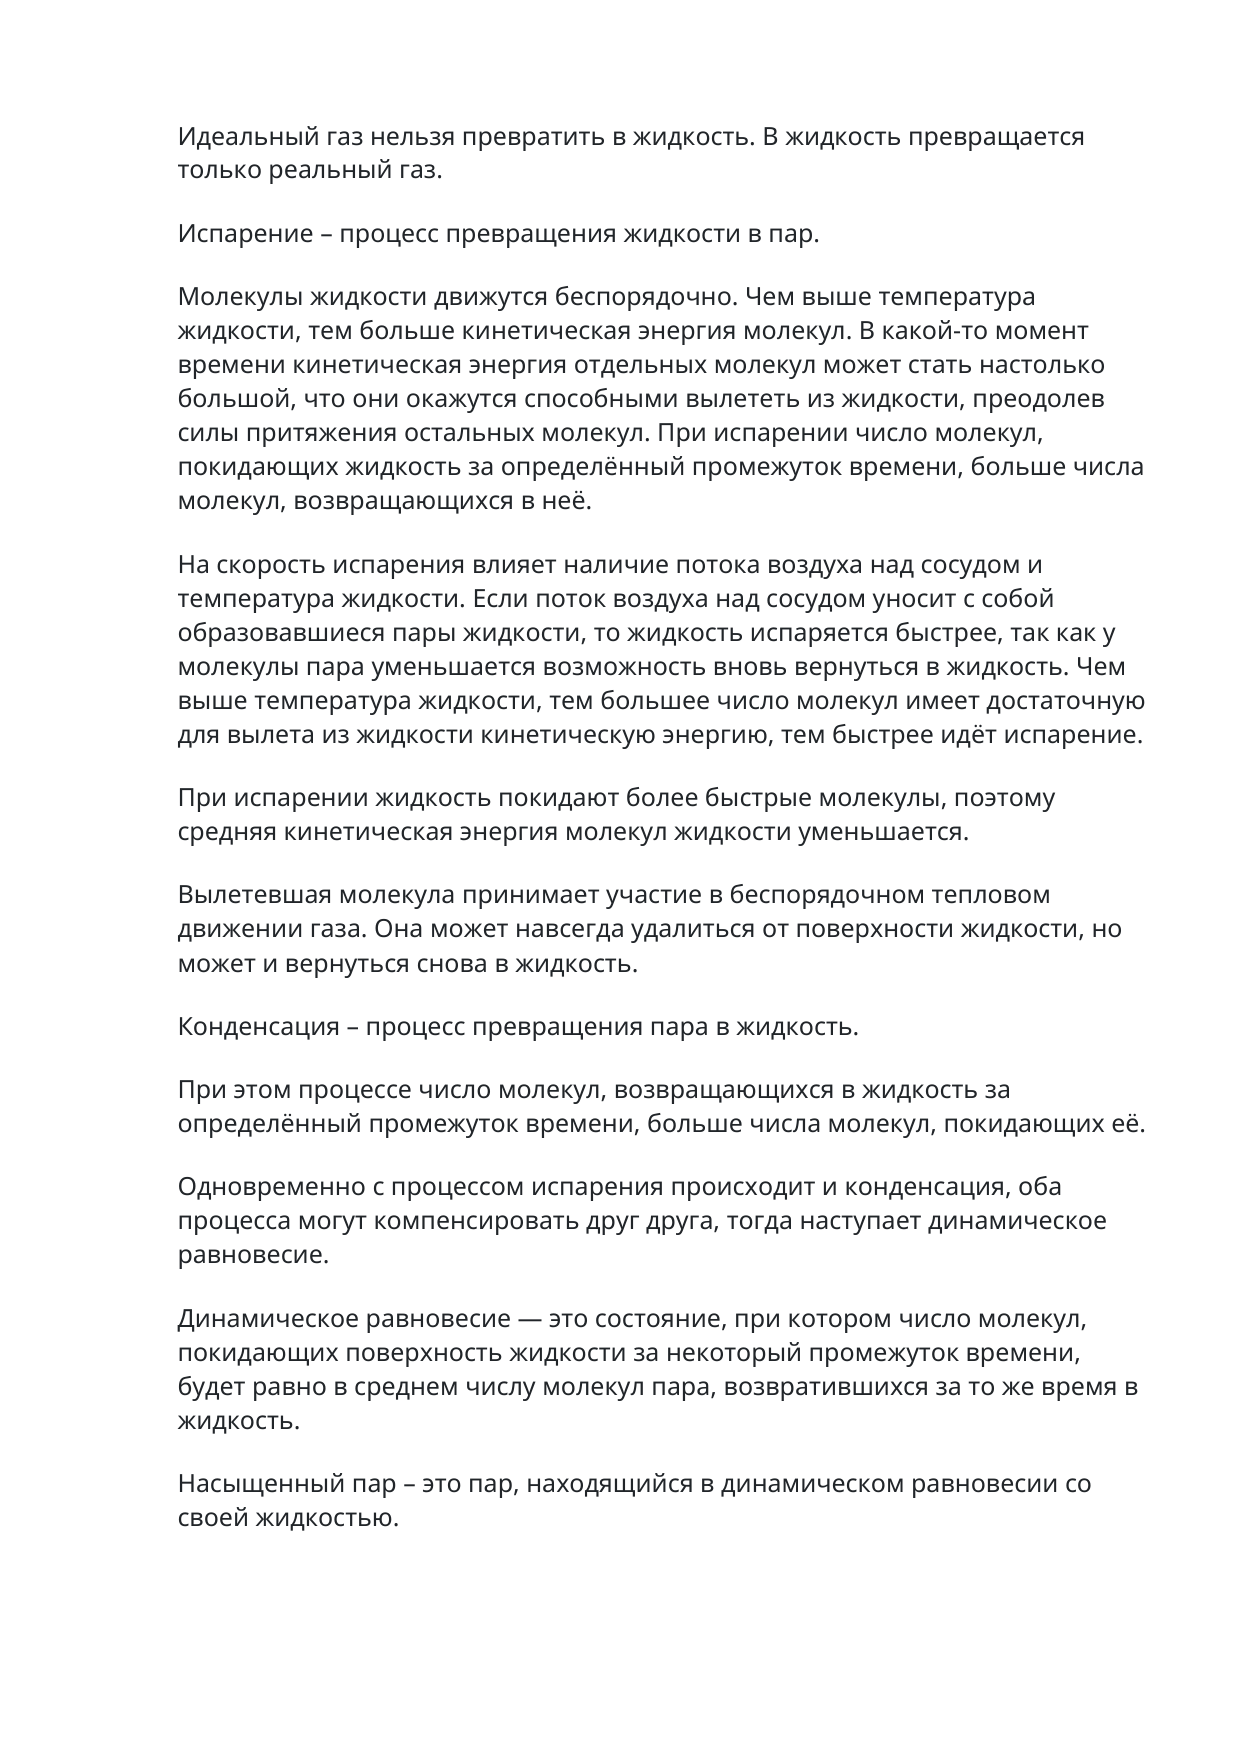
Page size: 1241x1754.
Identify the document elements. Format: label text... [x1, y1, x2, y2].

text На скорость испарения влияет наличие потока воздуха над сосудом и температура жидкости. Если поток воздуха над сосудом уносит с собой образовавшиеся пары жидкости, то жидкость испаряется быстрее, так как у молекулы пара уменьшается возможность вновь вернуться в жидкость. Чем выше температура жидкости, тем большее число молекул имеет достаточную для вылета из жидкости кинетическую энергию, тем быстрее идёт испарение. [177, 546, 1152, 751]
text Насыщенный пар – это пар, находящийся в динамическом равновесии со своей жидкостью. [177, 1466, 1152, 1534]
text При испарении жидкость покидают более быстрые молекулы, поэтому средняя кинетическая энергия молекул жидкости уменьшается. [177, 780, 1152, 848]
text Молекулы жидкости движутся беспорядочно. Чем выше температура жидкости, тем больше кинетическая энергия молекул. В какой-то момент времени кинетическая энергия отдельных молекул может стать настолько большой, что они окажутся способными вылететь из жидкости, преодолев силы притяжения остальных молекул. При испарении число молекул, покидающих жидкость за определённый промежуток времени, больше числа молекул, возвращающихся в неё. [177, 279, 1152, 517]
text Вылетевшая молекула принимает участие в беспорядочном тепловом движении газа. Она может навсегда удалиться от поверхности жидкости, но может и вернуться снова в жидкость. [177, 877, 1152, 979]
text Конденсация – процесс превращения пара в жидкость. [177, 1008, 1152, 1042]
text Идеальный газ нельзя превратить в жидкость. В жидкость превращается только реальный газ. [177, 118, 1152, 186]
text Одновременно с процессом испарения происходит и конденсация, оба процесса могут компенсировать друг друга, тогда наступает динамическое равновесие. [177, 1169, 1152, 1271]
text Динамическое равновесие — это состояние, при котором число молекул, покидающих поверхность жидкости за некоторый промежуток времени, будет равно в среднем числу молекул пара, возвратившихся за то же время в жидкость. [177, 1300, 1152, 1437]
text При этом процессе число молекул, возвращающихся в жидкость за определённый промежуток времени, больше числа молекул, покидающих её. [177, 1072, 1152, 1140]
text Испарение – процесс превращения жидкости в пар. [177, 215, 1152, 249]
